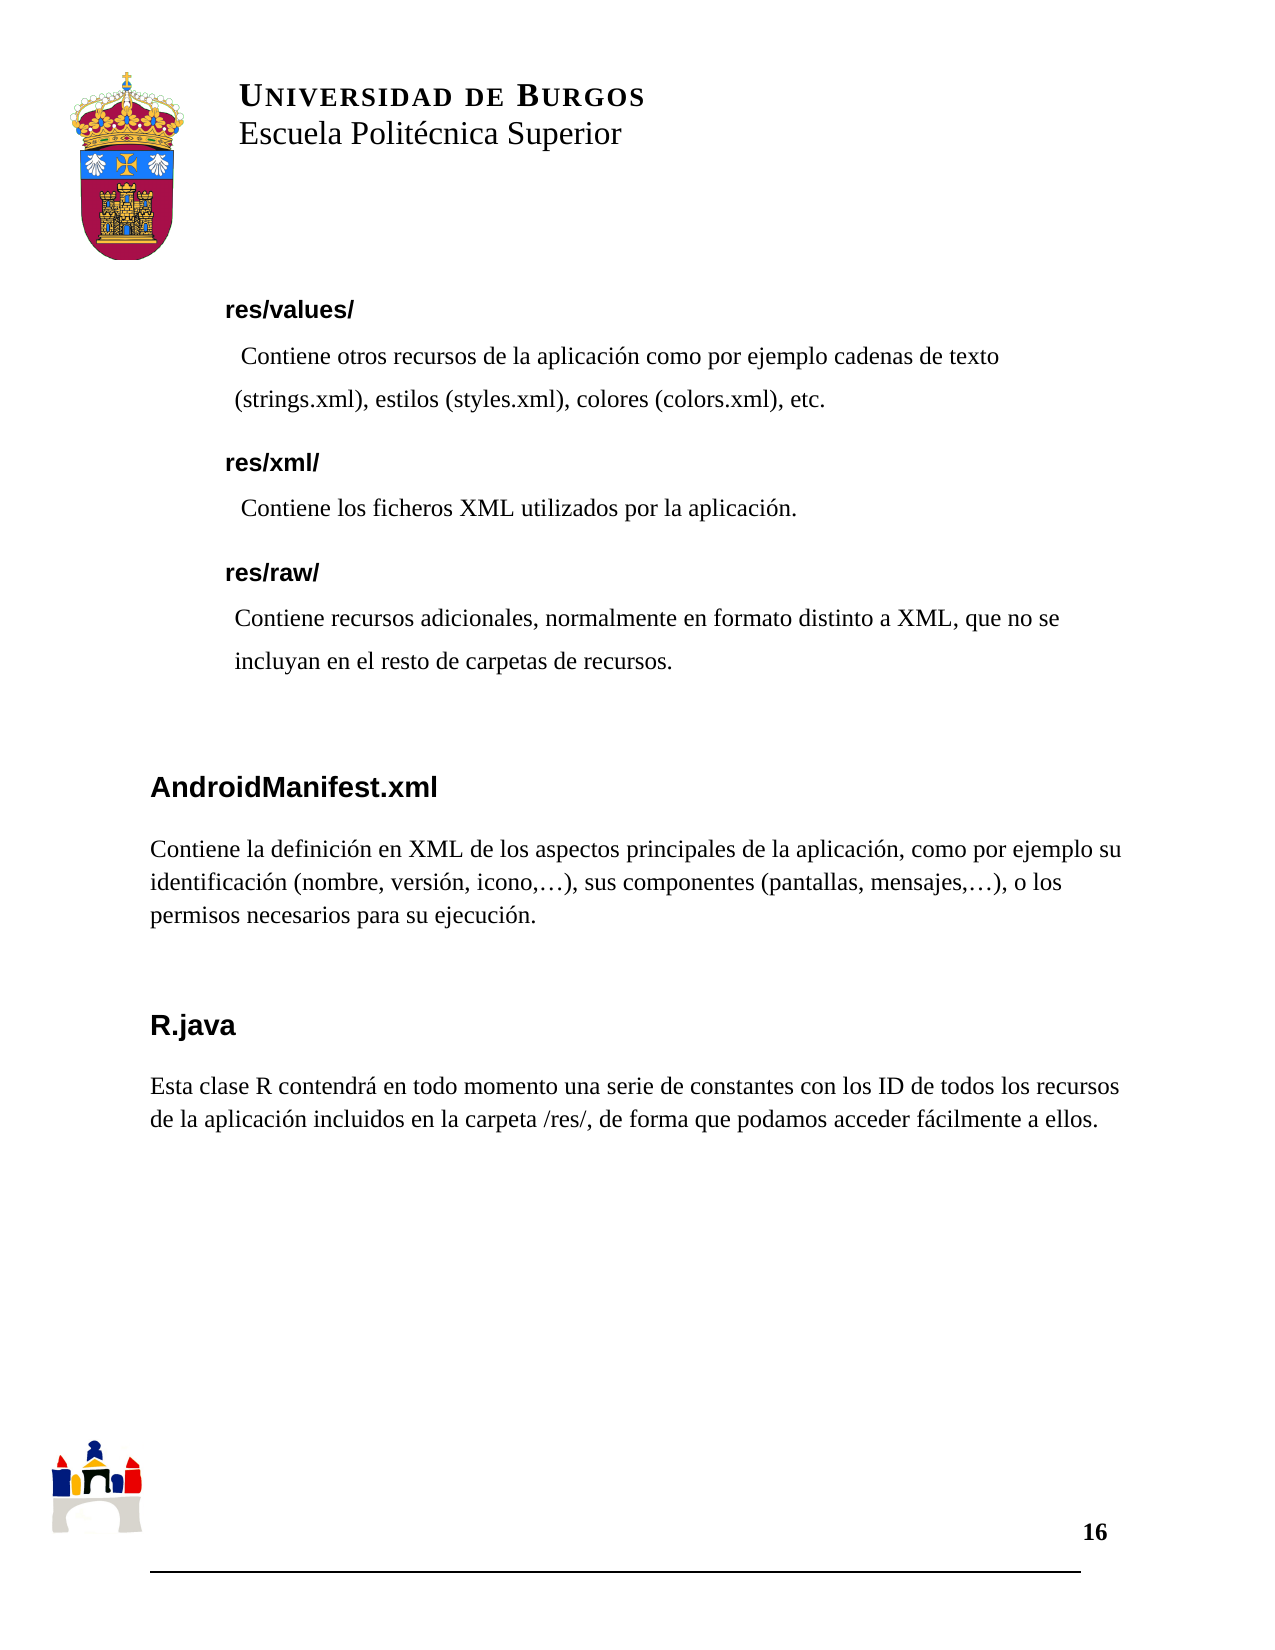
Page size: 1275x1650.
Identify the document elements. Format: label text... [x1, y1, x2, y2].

subtitle AndroidManifest.xml [150, 771, 1125, 804]
subtitle res/xml/ [225, 448, 1125, 477]
subtitle res/values/ [225, 295, 1125, 324]
text Contiene los ficheros XML utilizados por la aplicación. [234, 493, 1125, 522]
text Contiene la definición en XML de los aspectos principales de la aplicación, como por ejemplo su identificación (nombre, versión, icono,…), sus componentes (pantallas, mensajes,…), o los permisos necesarios para su ejecución. [150, 834, 1125, 929]
picture [32, 72, 220, 260]
text Contiene recursos adicionales, normalmente en formato distinto a XML, que no se incluyan en el resto de carpetas de recursos. [234, 603, 1125, 675]
text Contiene otros recursos de la aplicación como por ejemplo cadenas de texto (strings.xml), estilos (styles.xml), colores (colors.xml), etc. [234, 341, 1125, 413]
subtitle R.java [150, 1008, 1125, 1041]
text Esta clase R contendrá en todo momento una serie de constantes con los ID de todos los recursos de la aplicación incluidos en la carpeta /res/, de forma que podamos acceder fácilmente a ellos. [150, 1071, 1125, 1133]
subtitle res/raw/ [225, 557, 1125, 586]
